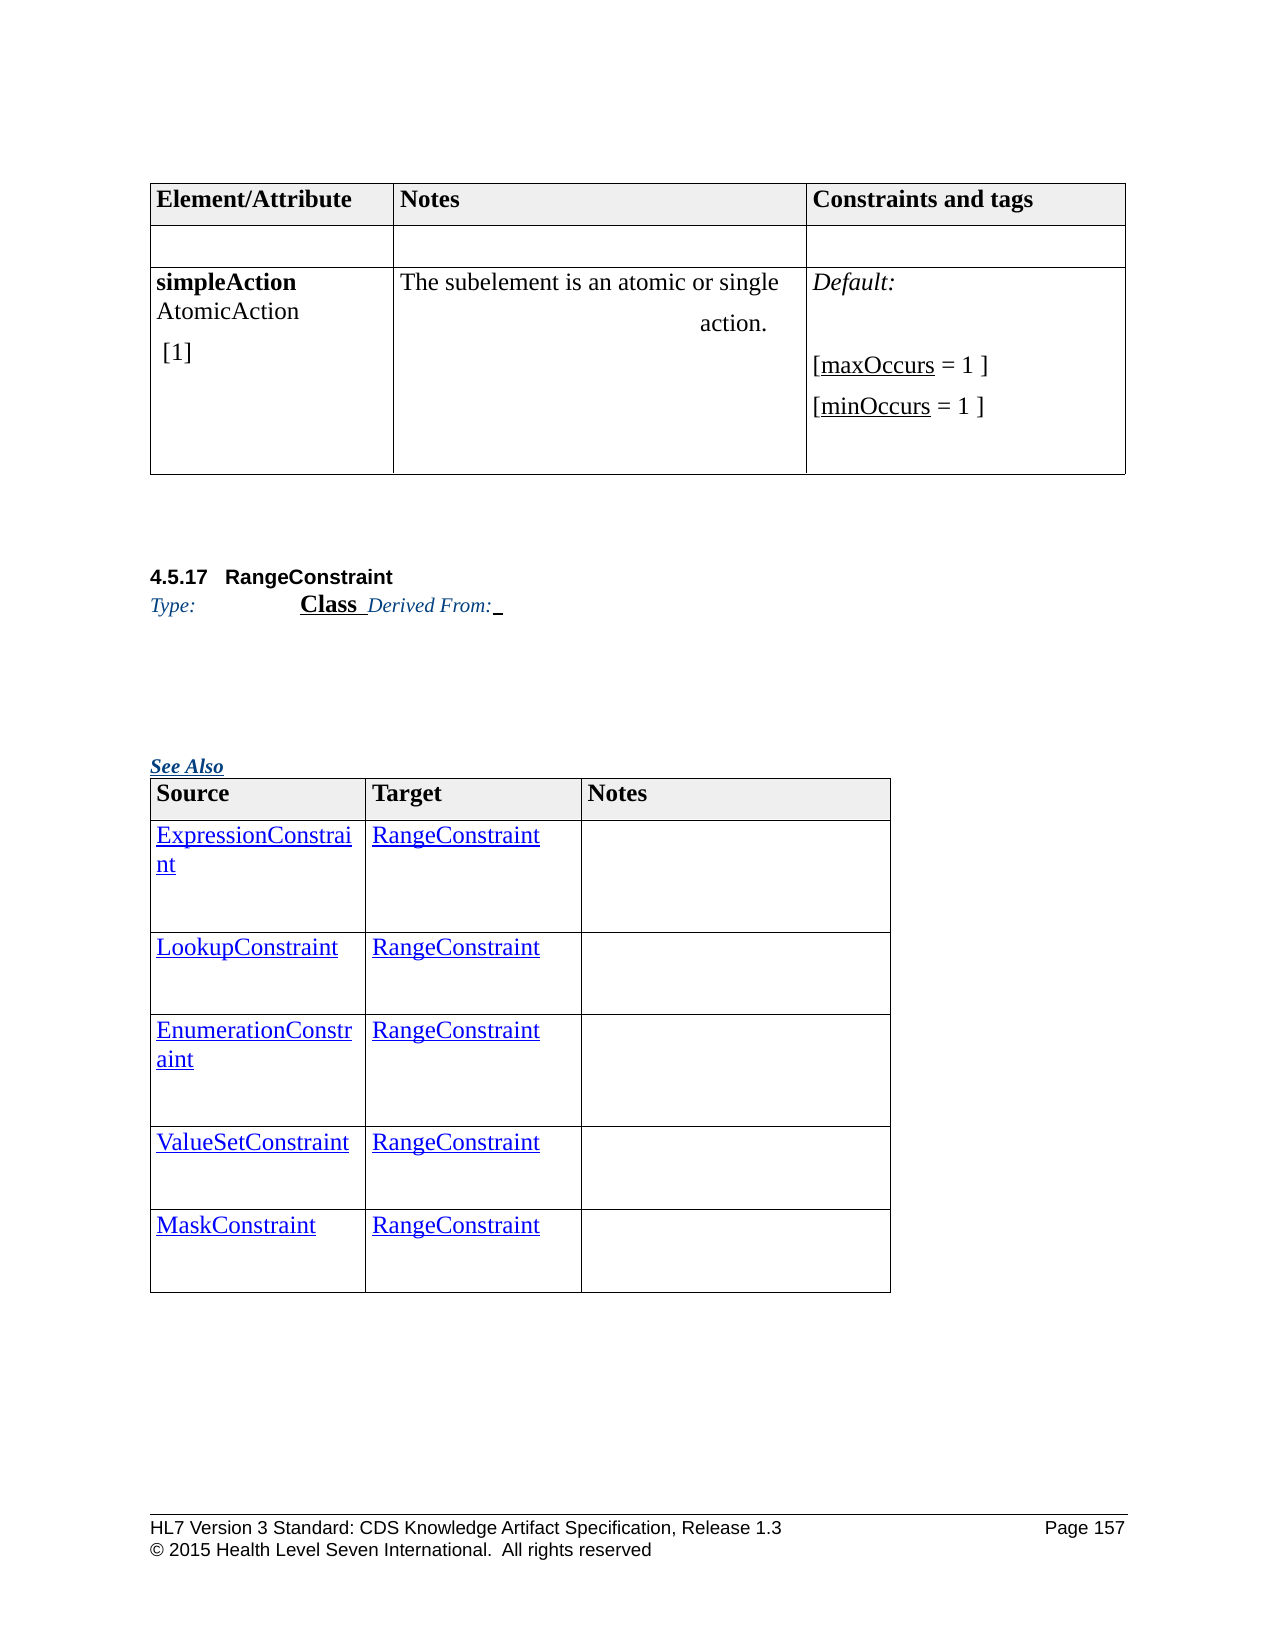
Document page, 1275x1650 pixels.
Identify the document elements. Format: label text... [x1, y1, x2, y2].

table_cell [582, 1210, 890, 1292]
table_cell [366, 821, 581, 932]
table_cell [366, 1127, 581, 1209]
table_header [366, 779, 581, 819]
subtitle RangeConstraint [150, 565, 1128, 589]
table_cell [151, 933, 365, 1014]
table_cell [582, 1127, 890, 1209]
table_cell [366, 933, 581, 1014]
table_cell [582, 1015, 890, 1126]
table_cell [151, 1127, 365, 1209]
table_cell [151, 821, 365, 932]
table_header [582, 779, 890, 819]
list See Also [150, 754, 1128, 778]
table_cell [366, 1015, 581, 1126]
text Type: Class Derived From: [150, 589, 1128, 617]
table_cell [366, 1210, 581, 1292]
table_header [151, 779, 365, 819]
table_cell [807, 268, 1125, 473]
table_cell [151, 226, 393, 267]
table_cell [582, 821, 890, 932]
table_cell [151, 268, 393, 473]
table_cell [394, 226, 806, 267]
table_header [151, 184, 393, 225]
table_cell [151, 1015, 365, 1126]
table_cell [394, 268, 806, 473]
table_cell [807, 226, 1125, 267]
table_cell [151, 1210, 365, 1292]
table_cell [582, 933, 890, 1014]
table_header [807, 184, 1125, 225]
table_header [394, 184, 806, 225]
